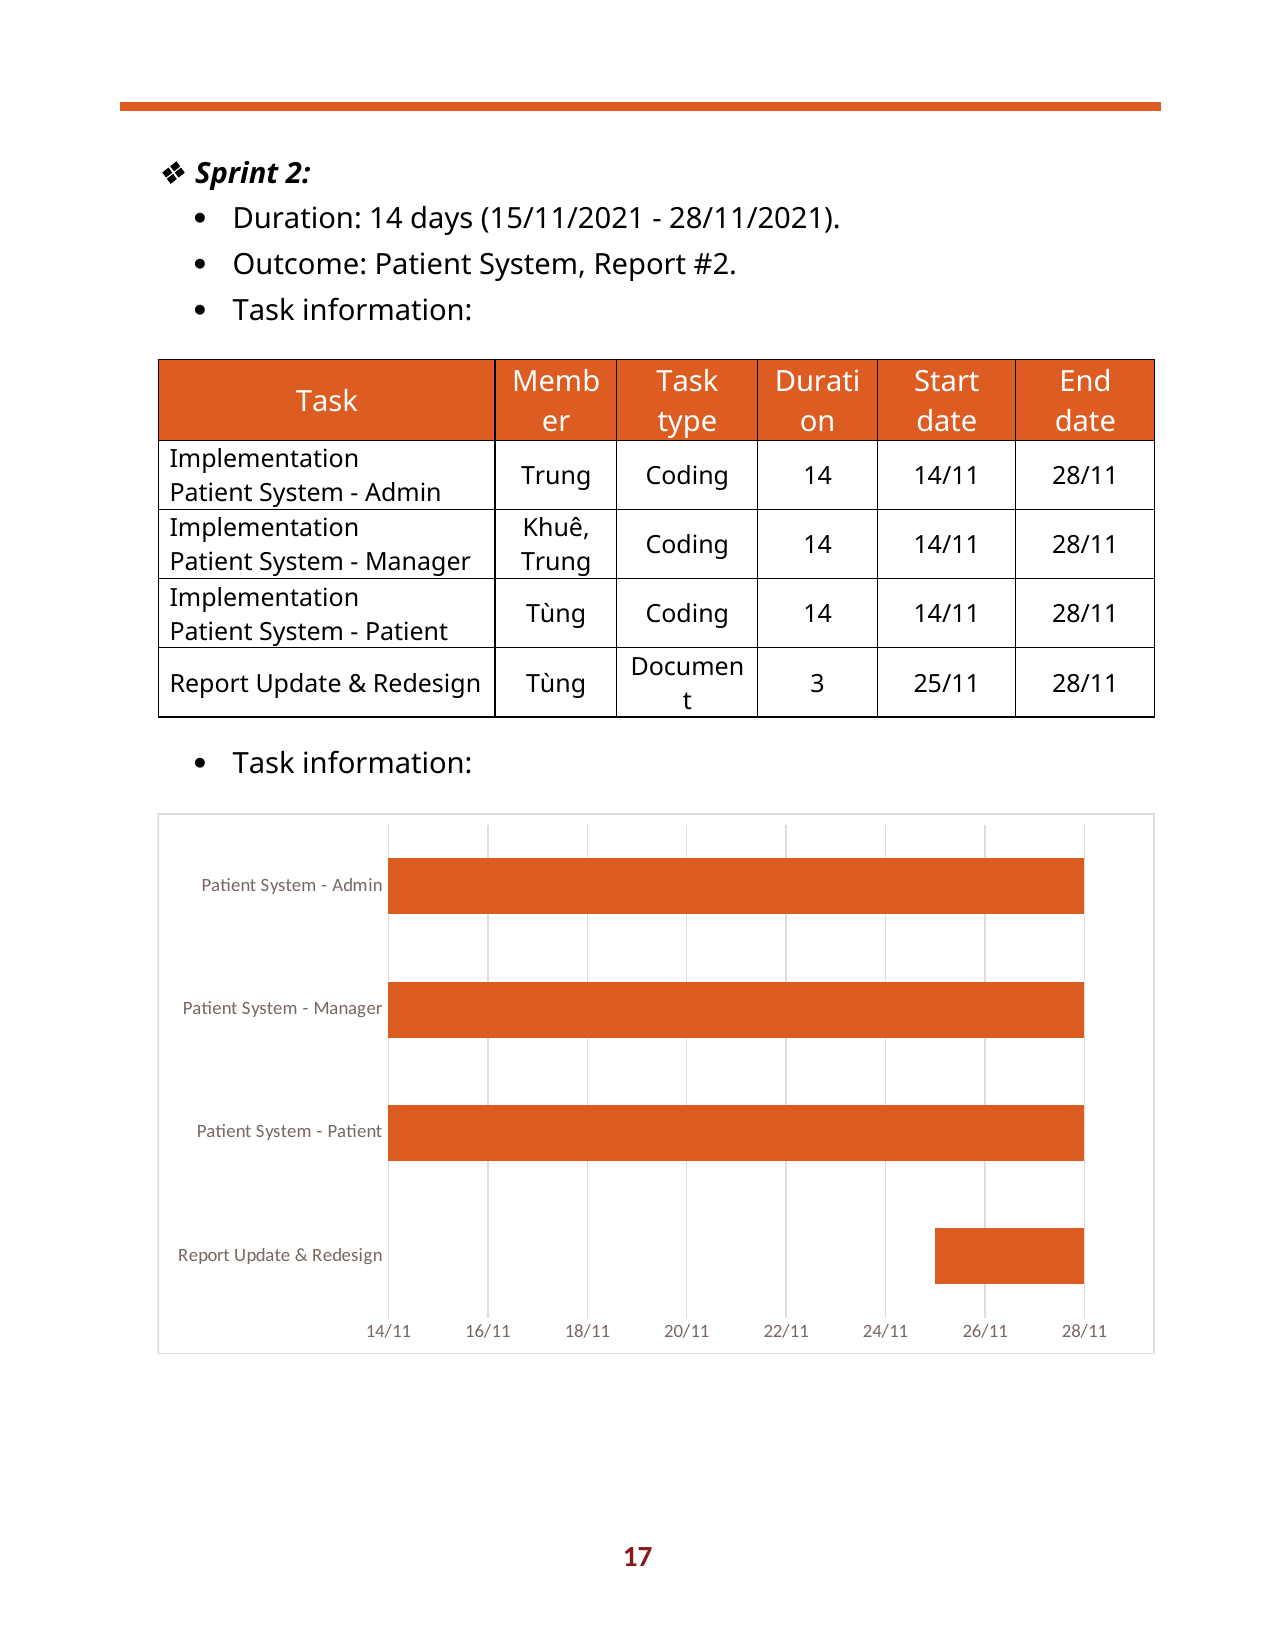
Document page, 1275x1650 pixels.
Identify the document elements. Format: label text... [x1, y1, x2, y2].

table_cell Coding [617, 441, 757, 509]
table_cell 14/11 [878, 441, 1015, 509]
list Task information: [195, 289, 1155, 328]
table_cell 14 [758, 510, 877, 578]
table_cell 28/11 [1016, 510, 1154, 578]
table_cell Coding [617, 510, 757, 578]
table_header Task [159, 360, 494, 440]
list Sprint 2: [157, 152, 1155, 192]
table_cell 28/11 [1016, 579, 1154, 647]
table_cell Document [617, 648, 757, 716]
table_cell Report Update & Redesign [159, 648, 494, 716]
table_cell Tùng [496, 648, 616, 716]
table_cell Implementation Patient System - Patient [159, 579, 494, 647]
table_header Member [496, 360, 616, 440]
table_cell Khuê, Trung [496, 510, 616, 578]
table_cell 14 [758, 579, 877, 647]
table_cell Tùng [496, 579, 616, 647]
list Duration: 14 days (15/11/2021 - 28/11/2021). [195, 197, 1155, 237]
table_cell 28/11 [1016, 648, 1154, 716]
table_cell 25/11 [878, 648, 1015, 716]
table_header Task type [617, 360, 757, 440]
list Task information: [195, 742, 1155, 782]
table_cell 28/11 [1016, 441, 1154, 509]
table_cell Implementation Patient System - Manager [159, 510, 494, 578]
table_header Duration [758, 360, 877, 440]
table_cell 3 [758, 648, 877, 716]
table_cell Coding [617, 579, 757, 647]
table_header End date [1016, 360, 1154, 440]
table_cell 14/11 [878, 510, 1015, 578]
table_cell 14/11 [878, 579, 1015, 647]
table_cell Implementation Patient System - Admin [159, 441, 494, 509]
table_cell Trung [496, 441, 616, 509]
list Outcome: Patient System, Report #2. [195, 243, 1155, 283]
table_header Start date [878, 360, 1015, 440]
table_cell 14 [758, 441, 877, 509]
